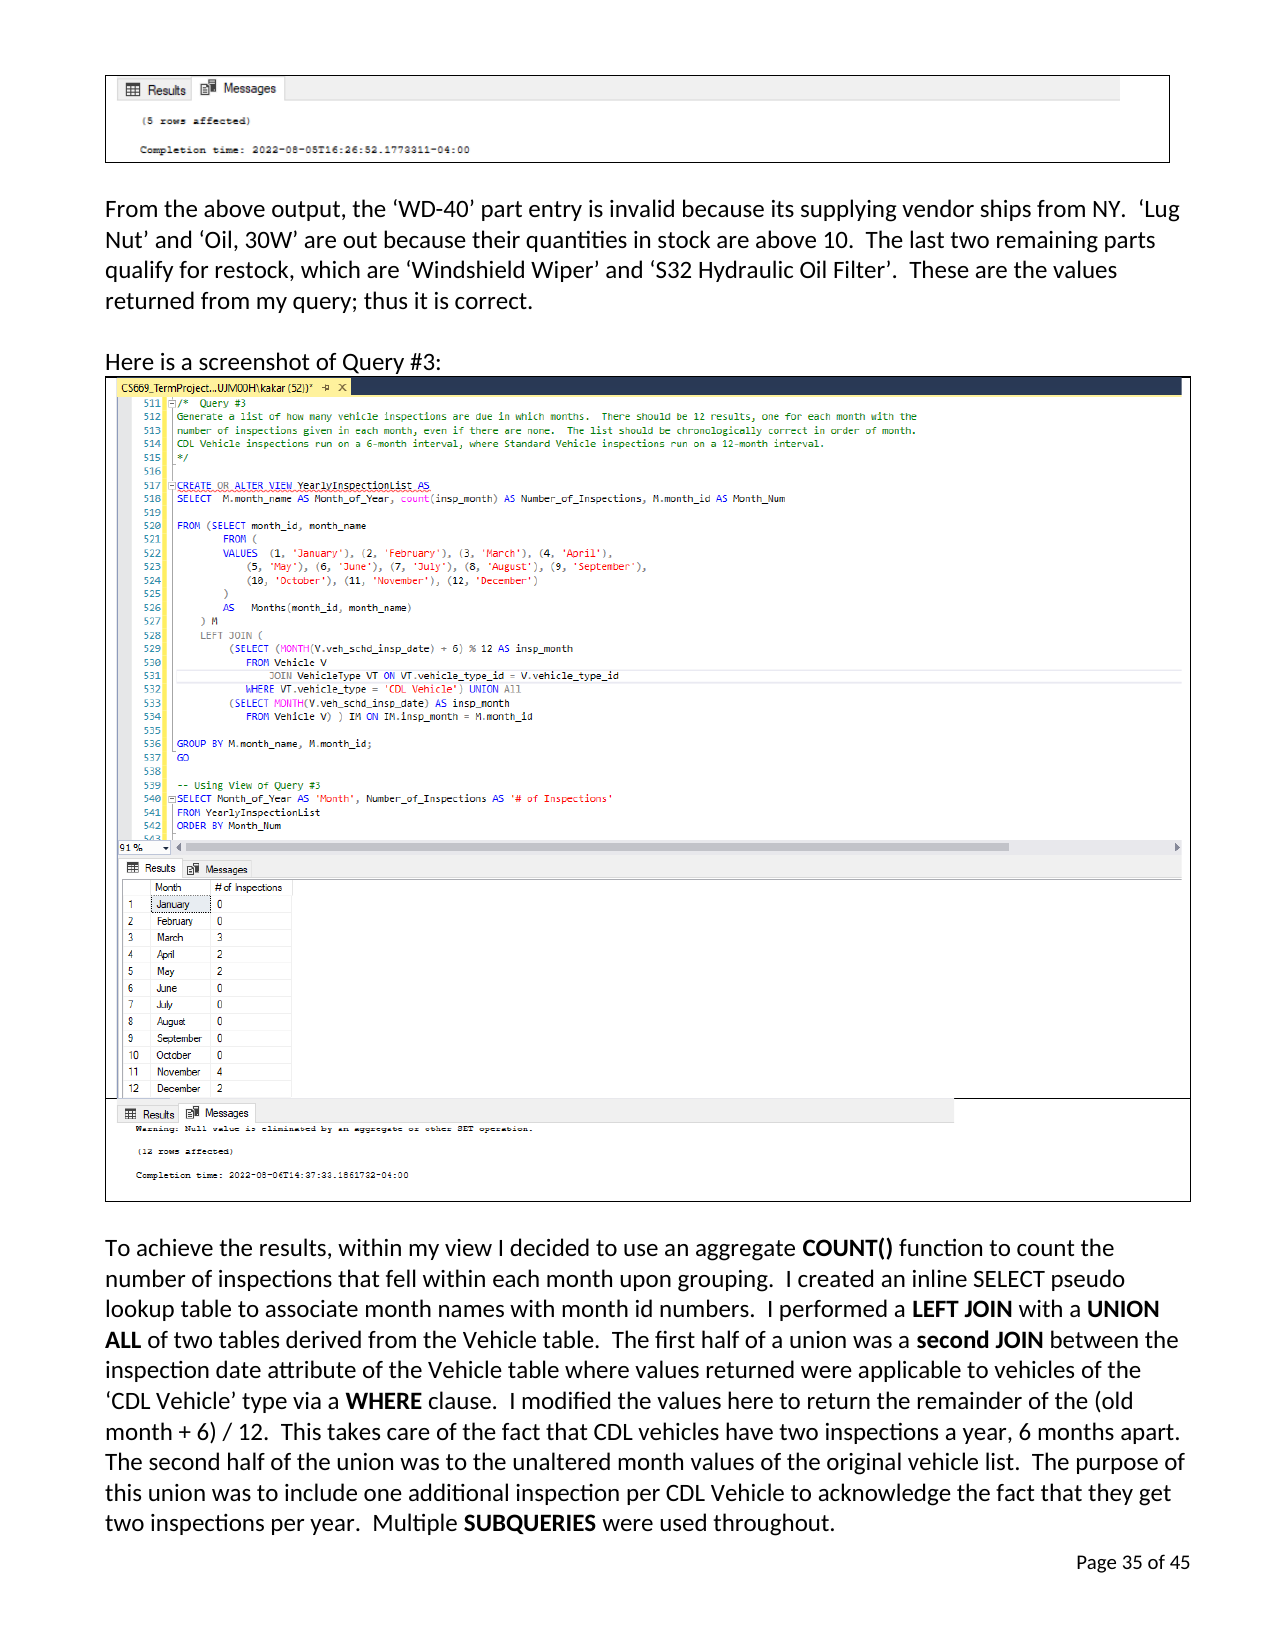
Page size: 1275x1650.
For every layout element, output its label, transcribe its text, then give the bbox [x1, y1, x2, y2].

text From the above output, the ‘WD-40’ part entry is invalid because its supplying vendor ships from NY. ‘Lug Nut’ and ‘Oil, 30W’ are out because their quantities in stock are above 10. The last two remaining parts qualify for restock, which are ‘Windshield Wiper’ and ‘S32 Hydraulic Oil Filter’. These are the values returned from my query; thus it is correct. [105, 193, 1191, 315]
table_header [106, 378, 116, 1098]
text Here is a screenshot of Query #3: [105, 346, 1191, 376]
table_cell [1120, 76, 1169, 162]
picture [116, 377, 1182, 1201]
table_cell [106, 1099, 116, 1201]
table_header [1182, 378, 1190, 1098]
picture [116, 76, 1120, 162]
table_cell [106, 76, 116, 162]
text To achieve the results, within my view I decided to use an aggregate COUNT() function to count the number of inspections that fell within each month upon grouping. I created an inline SELECT pseudo lookup table to associate month names with month id numbers. I performed a LEFT JOIN with a UNION ALL of two tables derived from the Vehicle table. The first half of a union was a second JOIN between the inspection date attribute of the Vehicle table where values returned were applicable to vehicles of the ‘CDL Vehicle’ type via a WHERE clause. I modified the values here to return the remainder of the (old month + 6) / 12. This takes care of the fact that CDL vehicles have two inspections a year, 6 months apart. The second half of the union was to the unaltered month values of the original vehicle list. The purpose of this union was to include one additional inspection per CDL Vehicle to acknowledge the fact that they get two inspections per year. Multiple SUBQUERIES were used throughout. [105, 1233, 1191, 1538]
table_cell [955, 1099, 1190, 1201]
